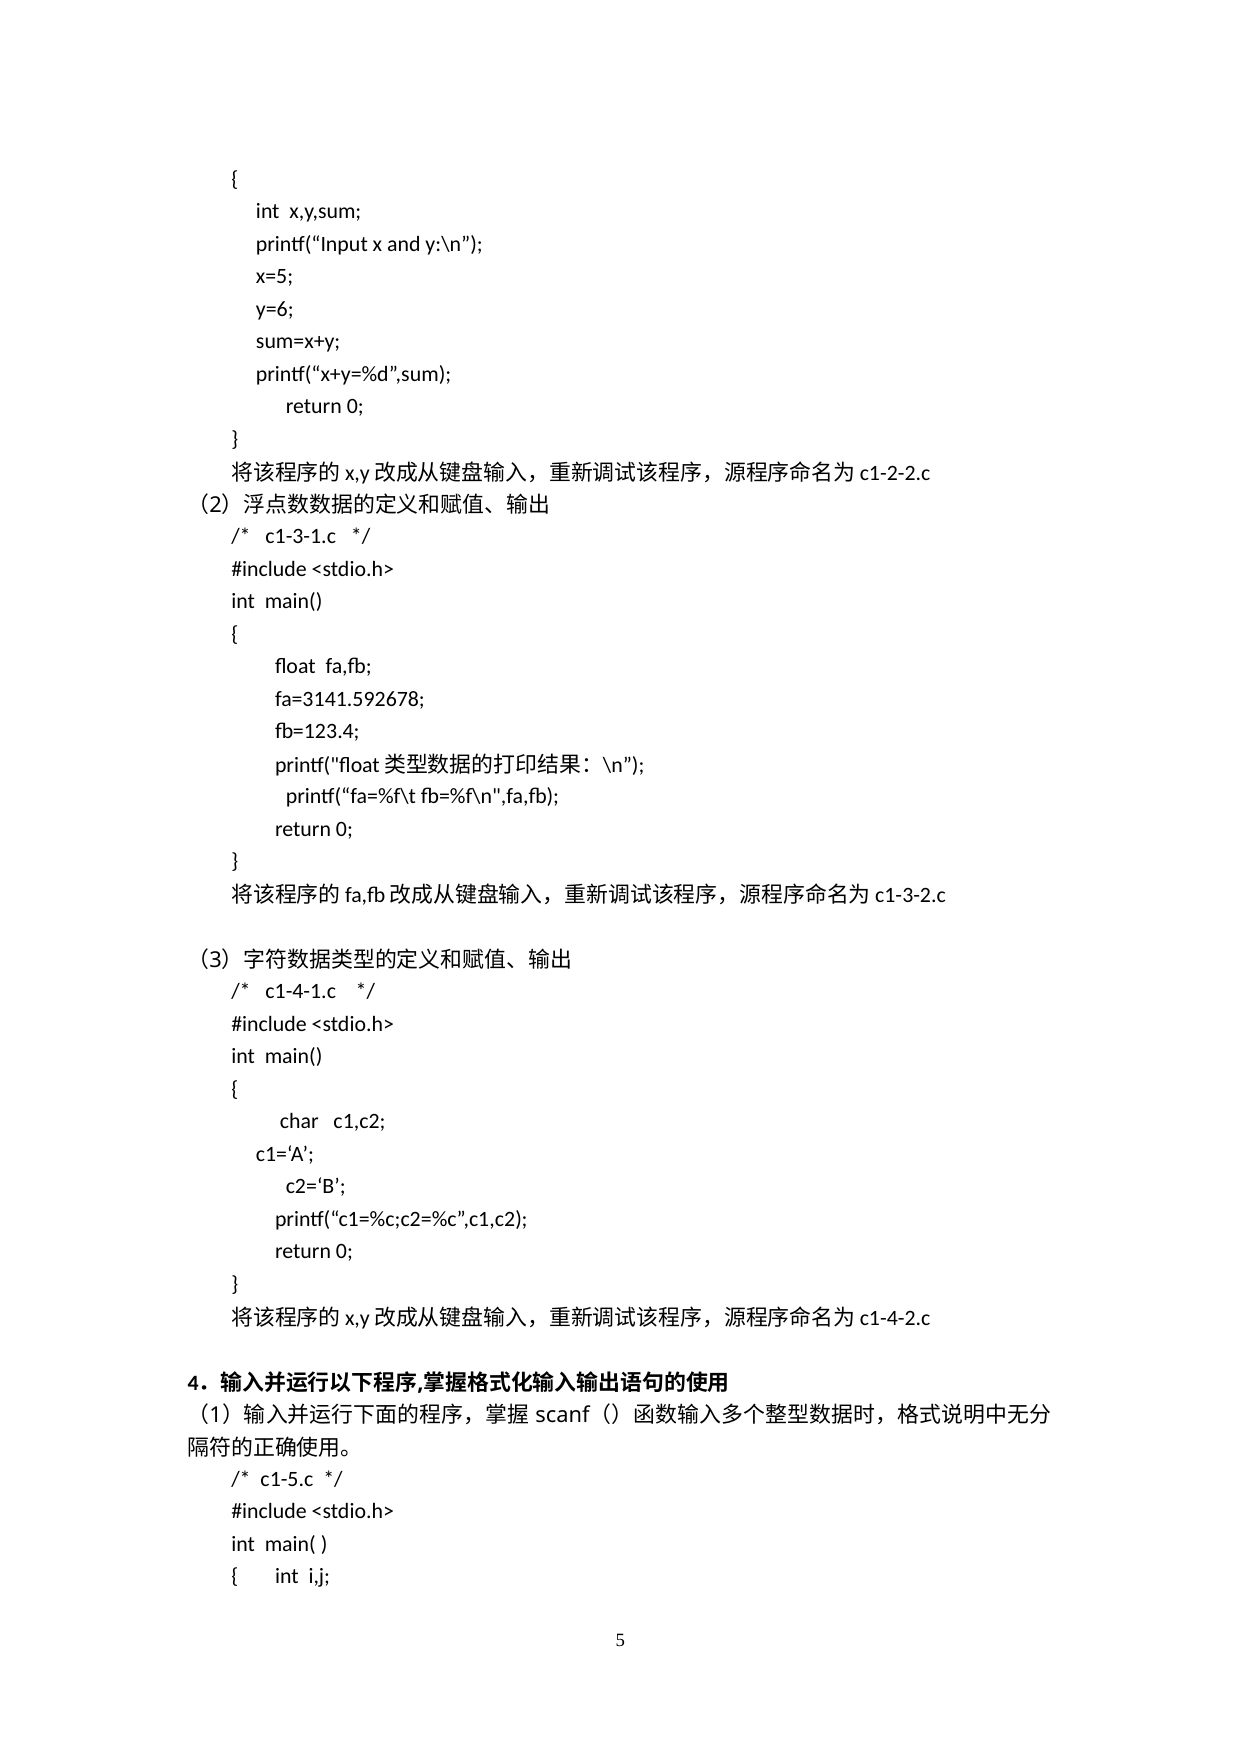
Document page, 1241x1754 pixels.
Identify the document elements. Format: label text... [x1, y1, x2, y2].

text c1=‘A’; [209, 1137, 1053, 1169]
text { [209, 162, 1053, 194]
text y=6; [209, 292, 1053, 324]
text int x,y,sum; [209, 194, 1053, 227]
text printf(“fa=%f\t fb=%f\n",fa,fb); [209, 779, 1053, 812]
text fa=3141.592678; [209, 682, 1053, 714]
text char c1,c2; [209, 1104, 1053, 1137]
text （1）输入并运行下面的程序，掌握scanf（）函数输入多个整型数据时，格式说明中无分隔符的正确使用。 [187, 1397, 1053, 1462]
text int main( ) [209, 1527, 1053, 1559]
text #include <stdio.h> [209, 1494, 1053, 1527]
text { [209, 617, 1053, 649]
text printf(“x+y=%d”,sum); [209, 357, 1053, 389]
text c2=‘B’; [253, 1169, 1053, 1202]
text #include <stdio.h> [209, 552, 1053, 584]
text } [209, 1267, 1053, 1299]
text 将该程序的fa,fb改成从键盘输入，重新调试该程序，源程序命名为c1-3-2.c [209, 877, 1053, 909]
text /* c1-3-1.c */ [209, 519, 1053, 552]
text return 0; [209, 812, 1053, 844]
text x=5; [209, 259, 1053, 292]
text 4．输入并运行以下程序,掌握格式化输入输出语句的使用 [187, 1364, 1053, 1397]
text （3）字符数据类型的定义和赋值、输出 [187, 942, 1053, 974]
text int main() [209, 1039, 1053, 1072]
text #include <stdio.h> [209, 1007, 1053, 1039]
text printf(“Input x and y:\n”); [209, 227, 1053, 259]
text sum=x+y; [209, 324, 1053, 357]
text return 0; [253, 389, 1053, 422]
text return 0; [209, 1234, 1053, 1267]
text fb=123.4; [209, 714, 1053, 747]
text 将该程序的x,y改成从键盘输入，重新调试该程序，源程序命名为c1-2-2.c [209, 454, 1053, 487]
text int main() [209, 584, 1053, 617]
text /* c1-5.c */ [209, 1462, 1053, 1494]
text printf(“c1=%c;c2=%c”,c1,c2); [209, 1202, 1053, 1234]
text printf("float类型数据的打印结果：\n”); [209, 747, 1053, 779]
text } [209, 422, 1053, 454]
text } [209, 844, 1053, 877]
text /* c1-4-1.c */ [209, 974, 1053, 1007]
text float fa,fb; [209, 649, 1053, 682]
text （2）浮点数数据的定义和赋值、输出 [187, 487, 1053, 519]
text 将该程序的x,y改成从键盘输入，重新调试该程序，源程序命名为c1-4-2.c [209, 1299, 1053, 1332]
text { [209, 1072, 1053, 1104]
text { int i,j; [209, 1559, 1053, 1592]
